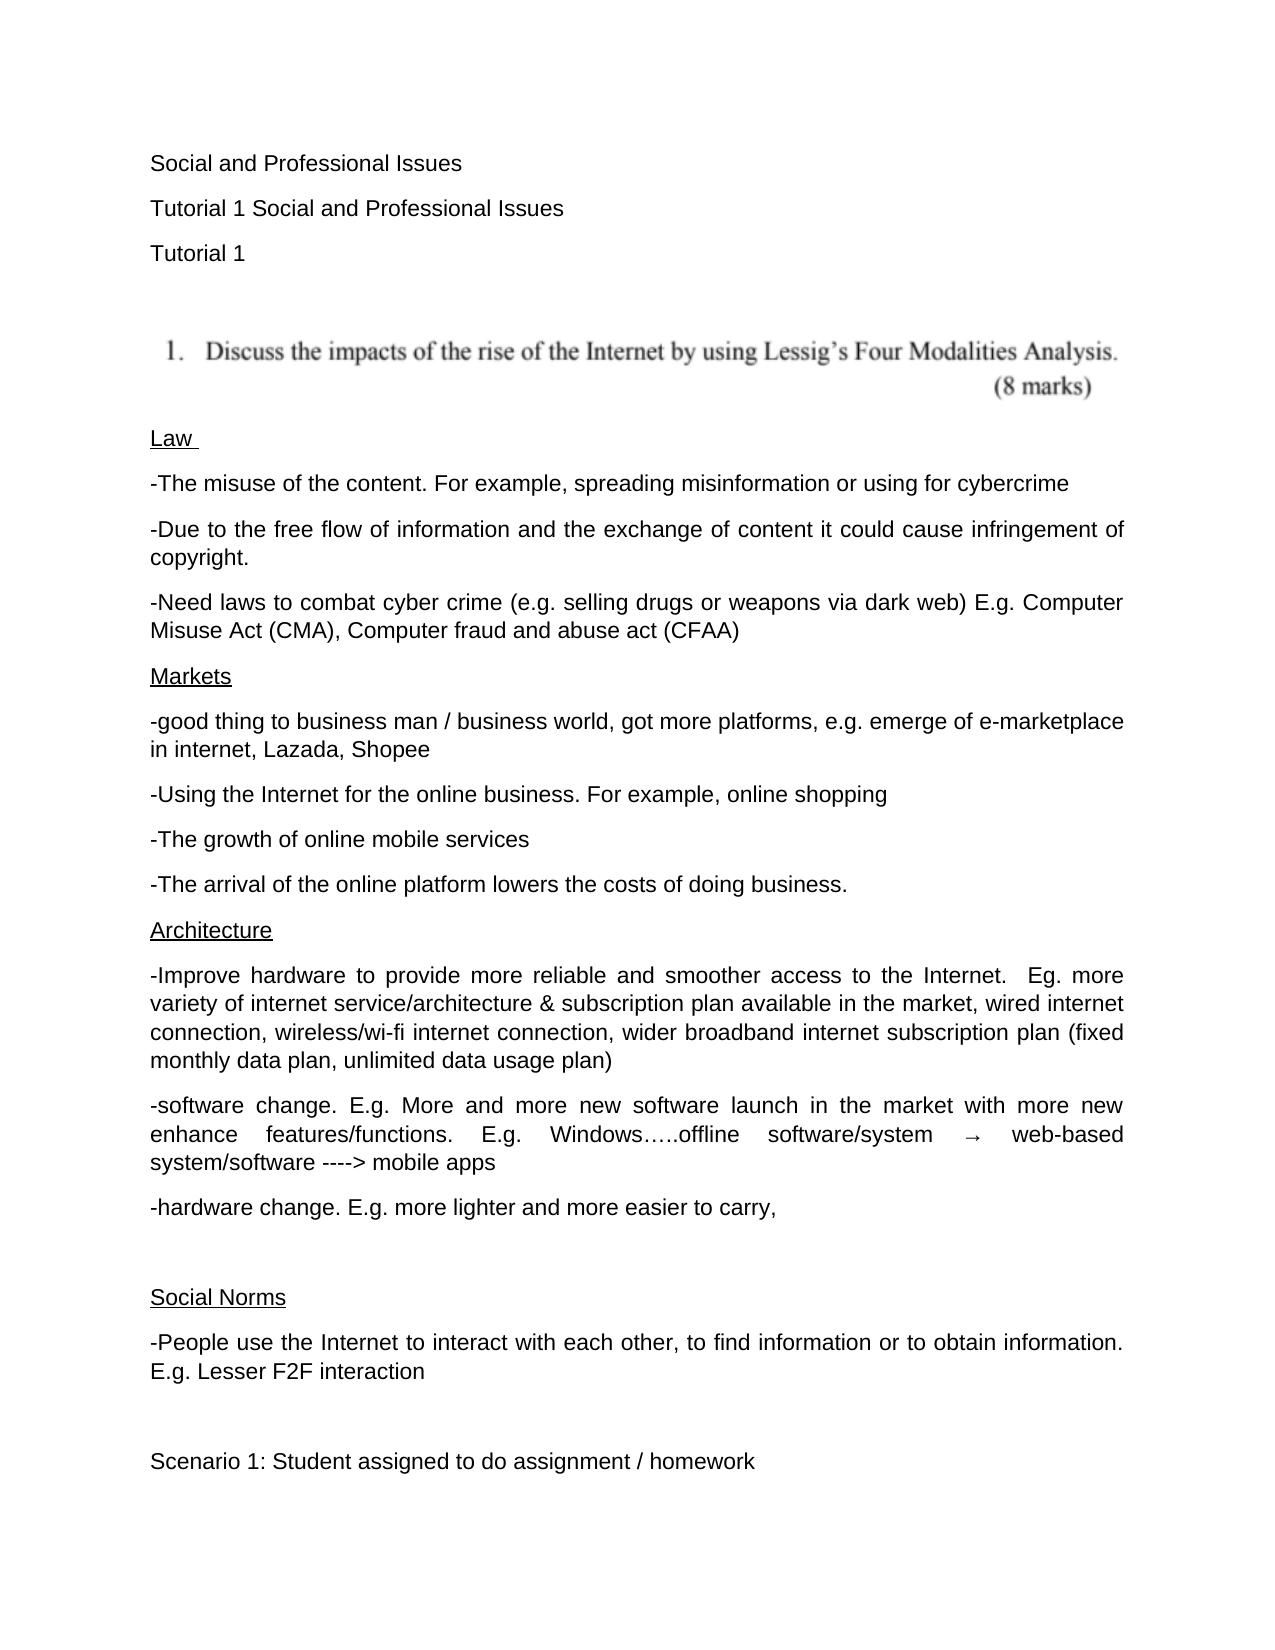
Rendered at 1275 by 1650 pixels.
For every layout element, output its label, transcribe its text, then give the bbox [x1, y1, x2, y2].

text -Due to the free flow of information and the exchange of content it could cause infringement of copyright. [150, 516, 1125, 570]
text -The arrival of the online platform lowers the costs of doing business. [150, 871, 1125, 898]
text Scenario 1: Student assigned to do assignment / homework [150, 1448, 1125, 1474]
text -People use the Internet to interact with each other, to find information or to obtain information. E.g. Lesser F2F interaction [150, 1329, 1125, 1384]
text Markets [150, 663, 1125, 689]
text -hardware change. E.g. more lighter and more easier to carry, [150, 1194, 1125, 1220]
text Tutorial 1 [150, 240, 1125, 267]
text -software change. E.g. More and more new software launch in the market with more new enhance features/functions. E.g. Windows…..offline software/system → web-based system/software ----> mobile apps [150, 1092, 1125, 1175]
picture [150, 330, 1125, 407]
text -Need laws to combat cyber crime (e.g. selling drugs or weapons via dark web) E.g. Computer Misuse Act (CMA), Computer fraud and abuse act (CFAA) [150, 589, 1125, 644]
text Law [150, 425, 1125, 452]
text -The misuse of the content. For example, spreading misinformation or using for cybercrime [150, 470, 1125, 497]
text Social and Professional Issues [150, 150, 1125, 176]
text Social Norms [150, 1284, 1125, 1311]
text -Using the Internet for the online business. For example, online shopping [150, 781, 1125, 808]
text -good thing to business man / business world, got more platforms, e.g. emerge of e-marketplace in internet, Lazada, Shopee [150, 708, 1125, 762]
text -The growth of online mobile services [150, 826, 1125, 853]
text -Improve hardware to provide more reliable and smoother access to the Internet. Eg. more variety of internet service/architecture & subscription plan available in the market, wired internet connection, wireless/wi-fi internet connection, wider broadband internet subscription plan (fixed monthly data plan, unlimited data usage plan) [150, 962, 1125, 1073]
text Architecture [150, 917, 1125, 943]
text Tutorial 1 Social and Professional Issues [150, 195, 1125, 221]
